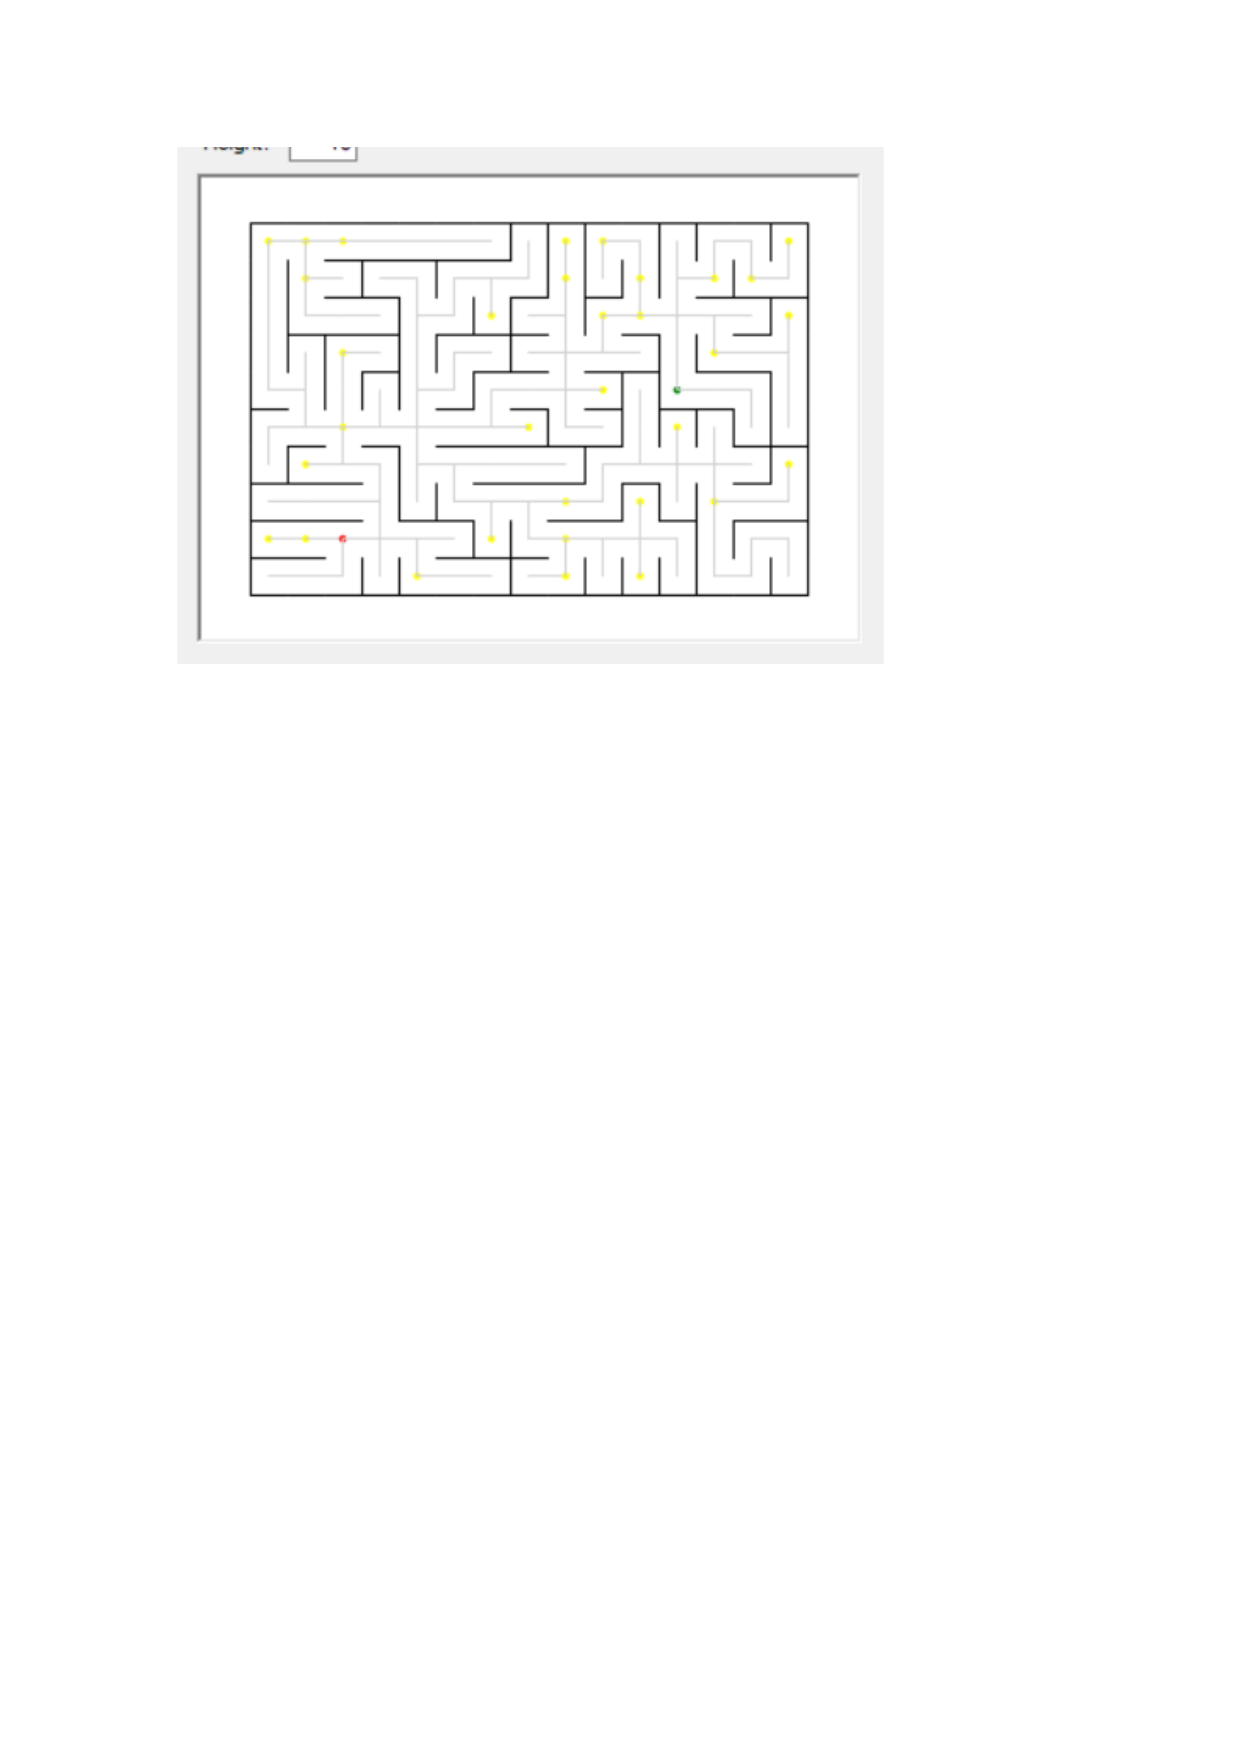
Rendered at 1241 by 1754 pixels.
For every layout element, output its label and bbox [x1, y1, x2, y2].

picture [177, 147, 884, 664]
